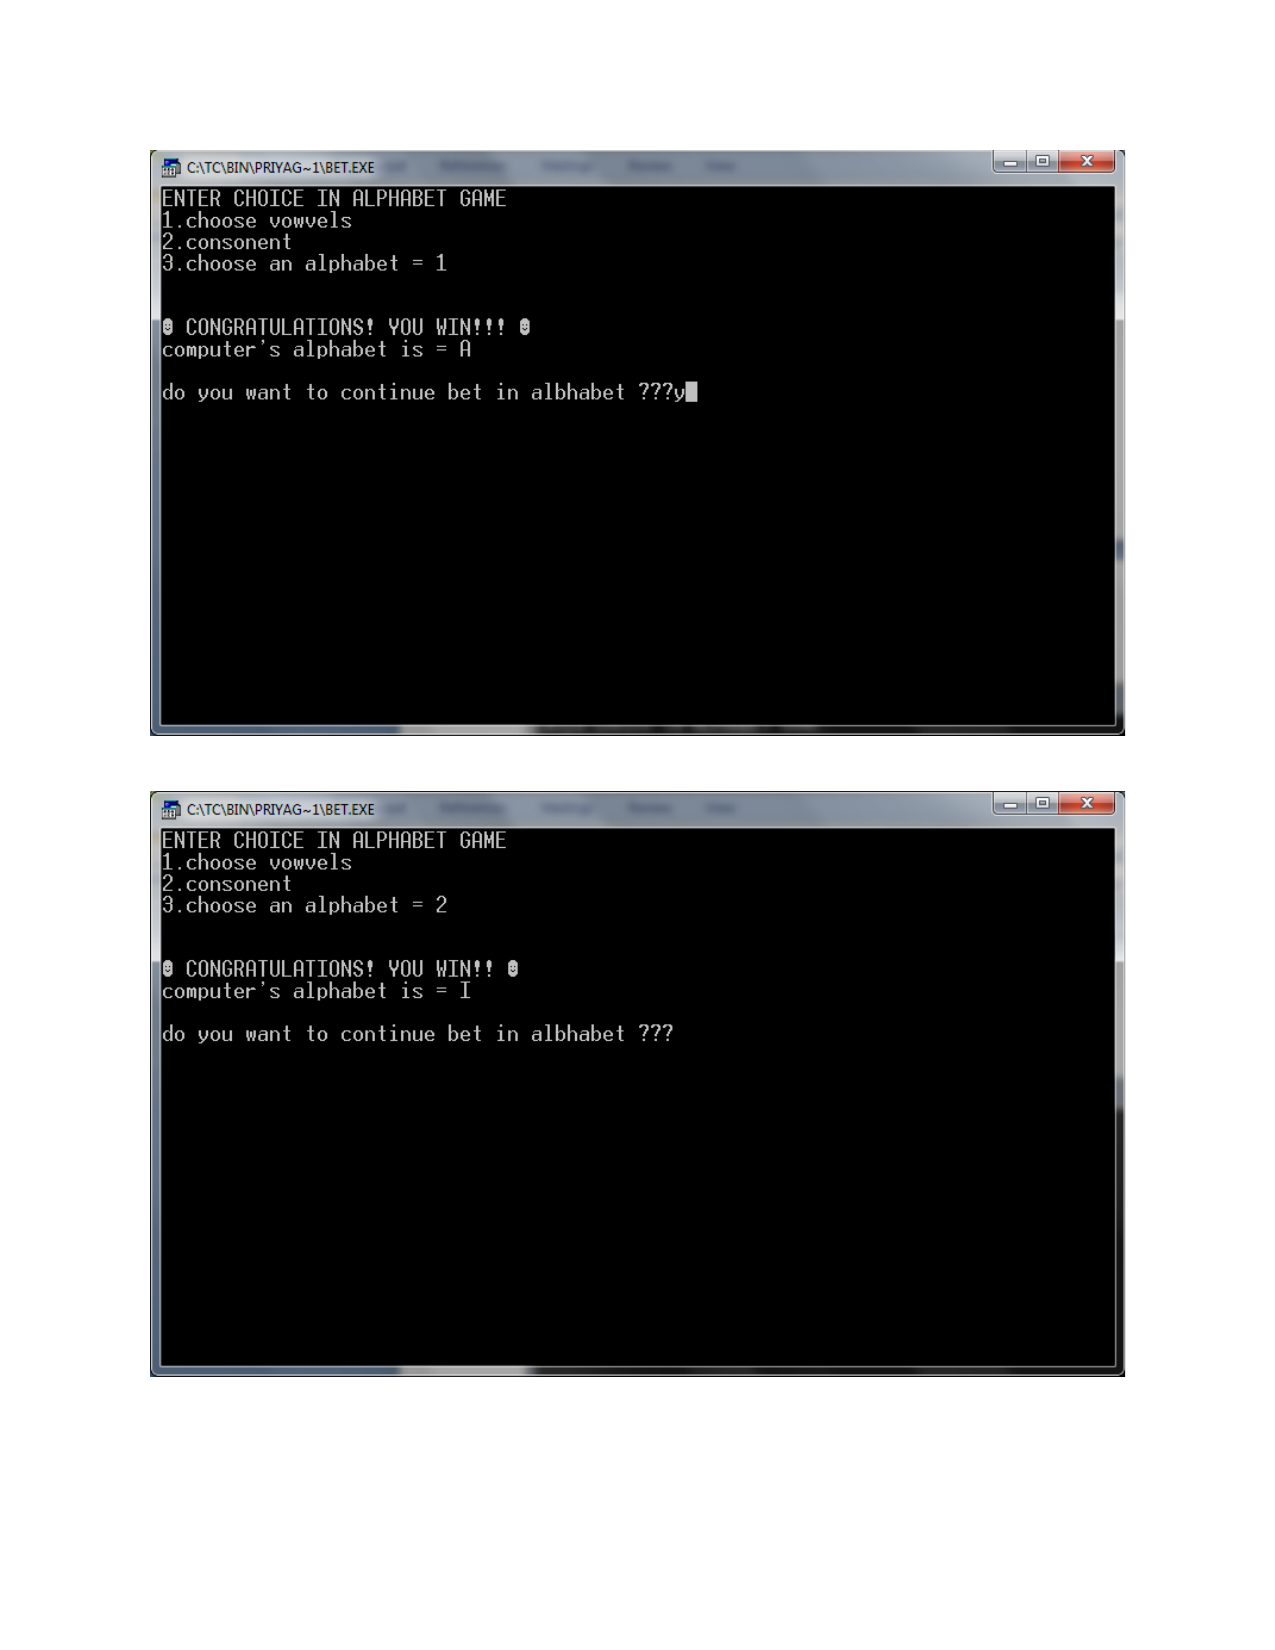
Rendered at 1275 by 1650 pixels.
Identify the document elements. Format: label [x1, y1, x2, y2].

picture [150, 791, 1125, 1377]
picture [150, 150, 1125, 736]
